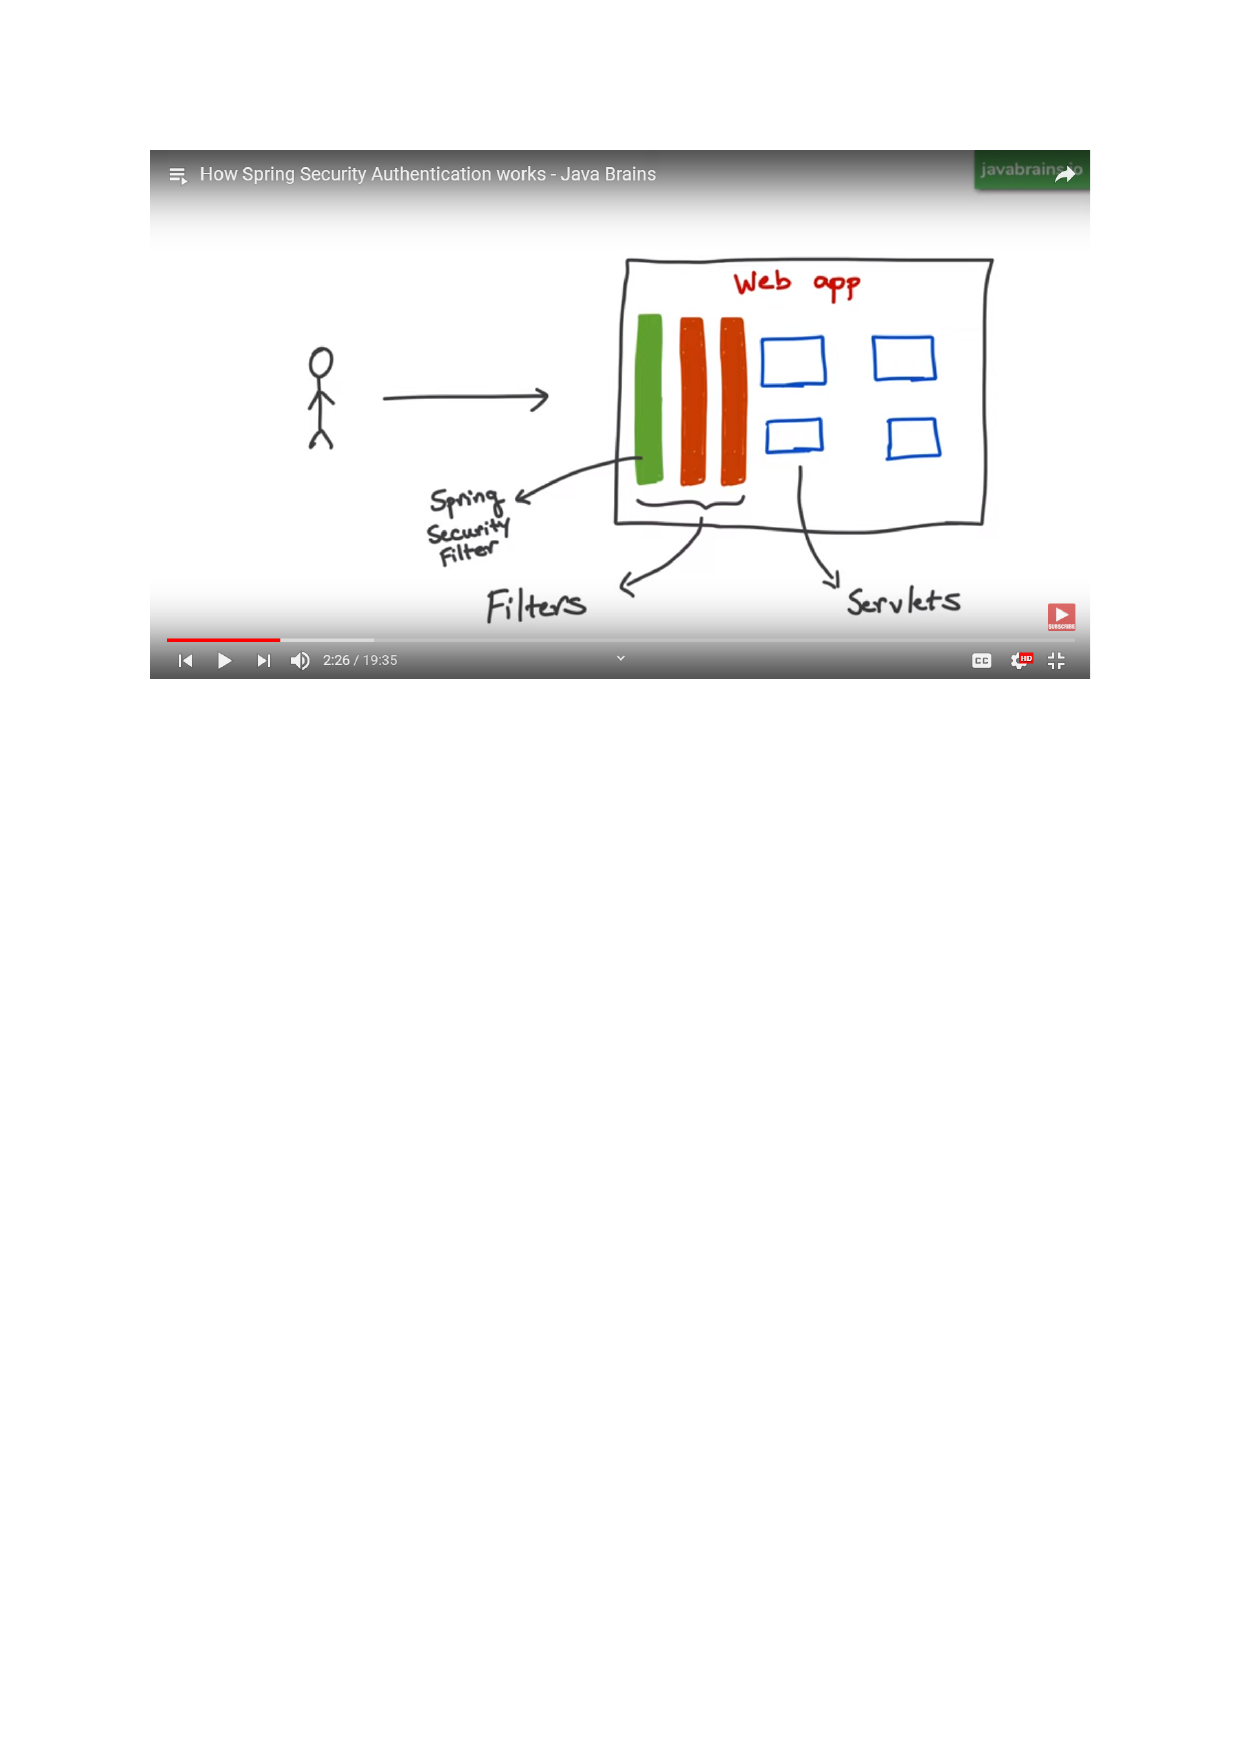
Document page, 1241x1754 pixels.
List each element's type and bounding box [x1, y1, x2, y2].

picture [150, 150, 1091, 679]
